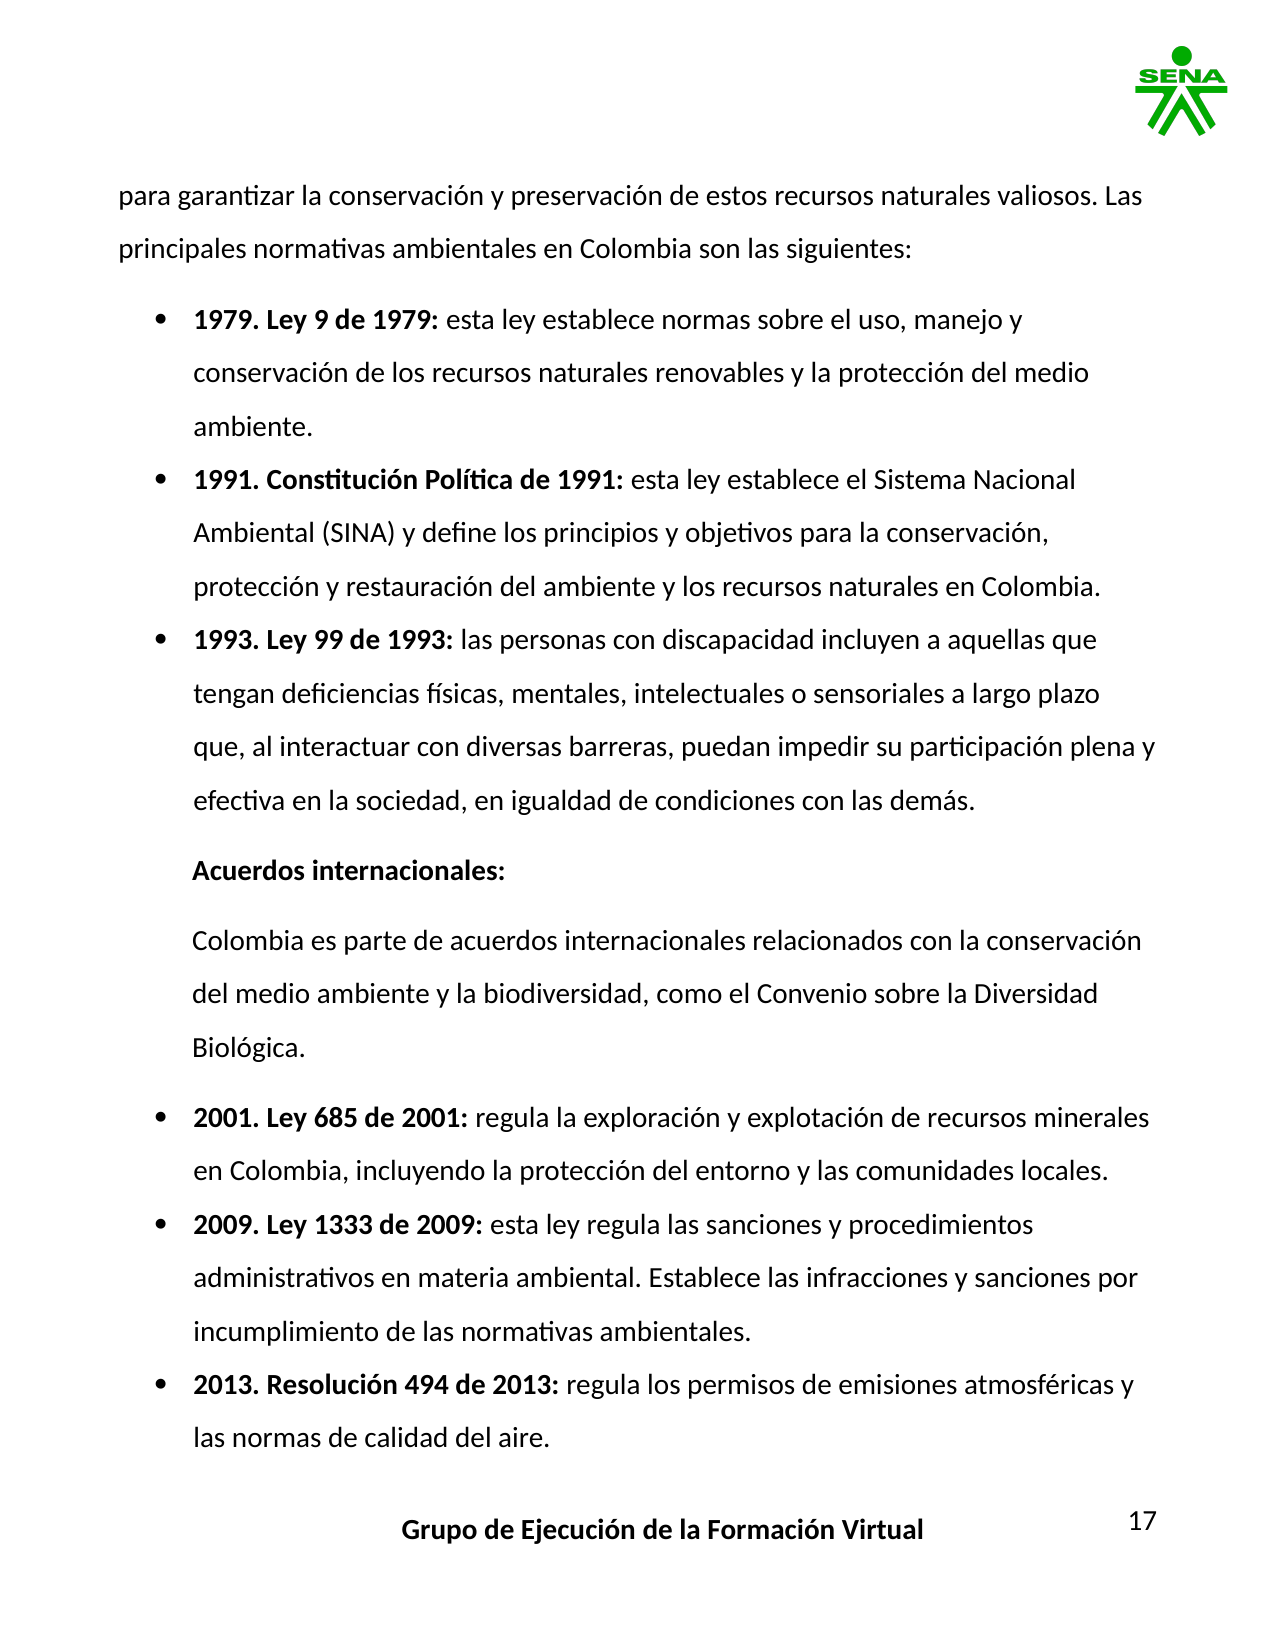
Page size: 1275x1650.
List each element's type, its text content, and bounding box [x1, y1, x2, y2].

list 1993. Ley 99 de 1993: las personas con discapacidad incluyen a aquellas que tengan deficiencias físicas, mentales, intelectuales o sensoriales a largo plazo que, al interactuar con diversas barreras, puedan impedir su participación plena y efectiva en la sociedad, en igualdad de condiciones con las demás. [156, 621, 1157, 817]
list 1991. Constitución Política de 1991: esta ley establece el Sistema Nacional Ambiental (SINA) y define los principios y objetivos para la conservación, protección y restauración del ambiente y los recursos naturales en Colombia. [156, 461, 1157, 603]
list 2013. Resolución 494 de 2013: regula los permisos de emisiones atmosféricas y las normas de calidad del aire. [156, 1366, 1157, 1455]
text Colombia es parte de acuerdos internacionales relacionados con la conservación del medio ambiente y la biodiversidad, como el Convenio sobre la Diversidad Biológica. [192, 922, 1157, 1064]
text Acuerdos internacionales: [156, 852, 1157, 887]
list 2001. Ley 685 de 2001: regula la exploración y explotación de recursos minerales en Colombia, incluyendo la protección del entorno y las comunidades locales. [156, 1099, 1157, 1188]
list 1979. Ley 9 de 1979: esta ley establece normas sobre el uso, manejo y conservación de los recursos naturales renovables y la protección del medio ambiente. [156, 301, 1157, 443]
list 2009. Ley 1333 de 2009: esta ley regula las sanciones y procedimientos administrativos en materia ambiental. Establece las infracciones y sanciones por incumplimiento de las normativas ambientales. [156, 1206, 1157, 1348]
picture [1135, 46, 1228, 136]
